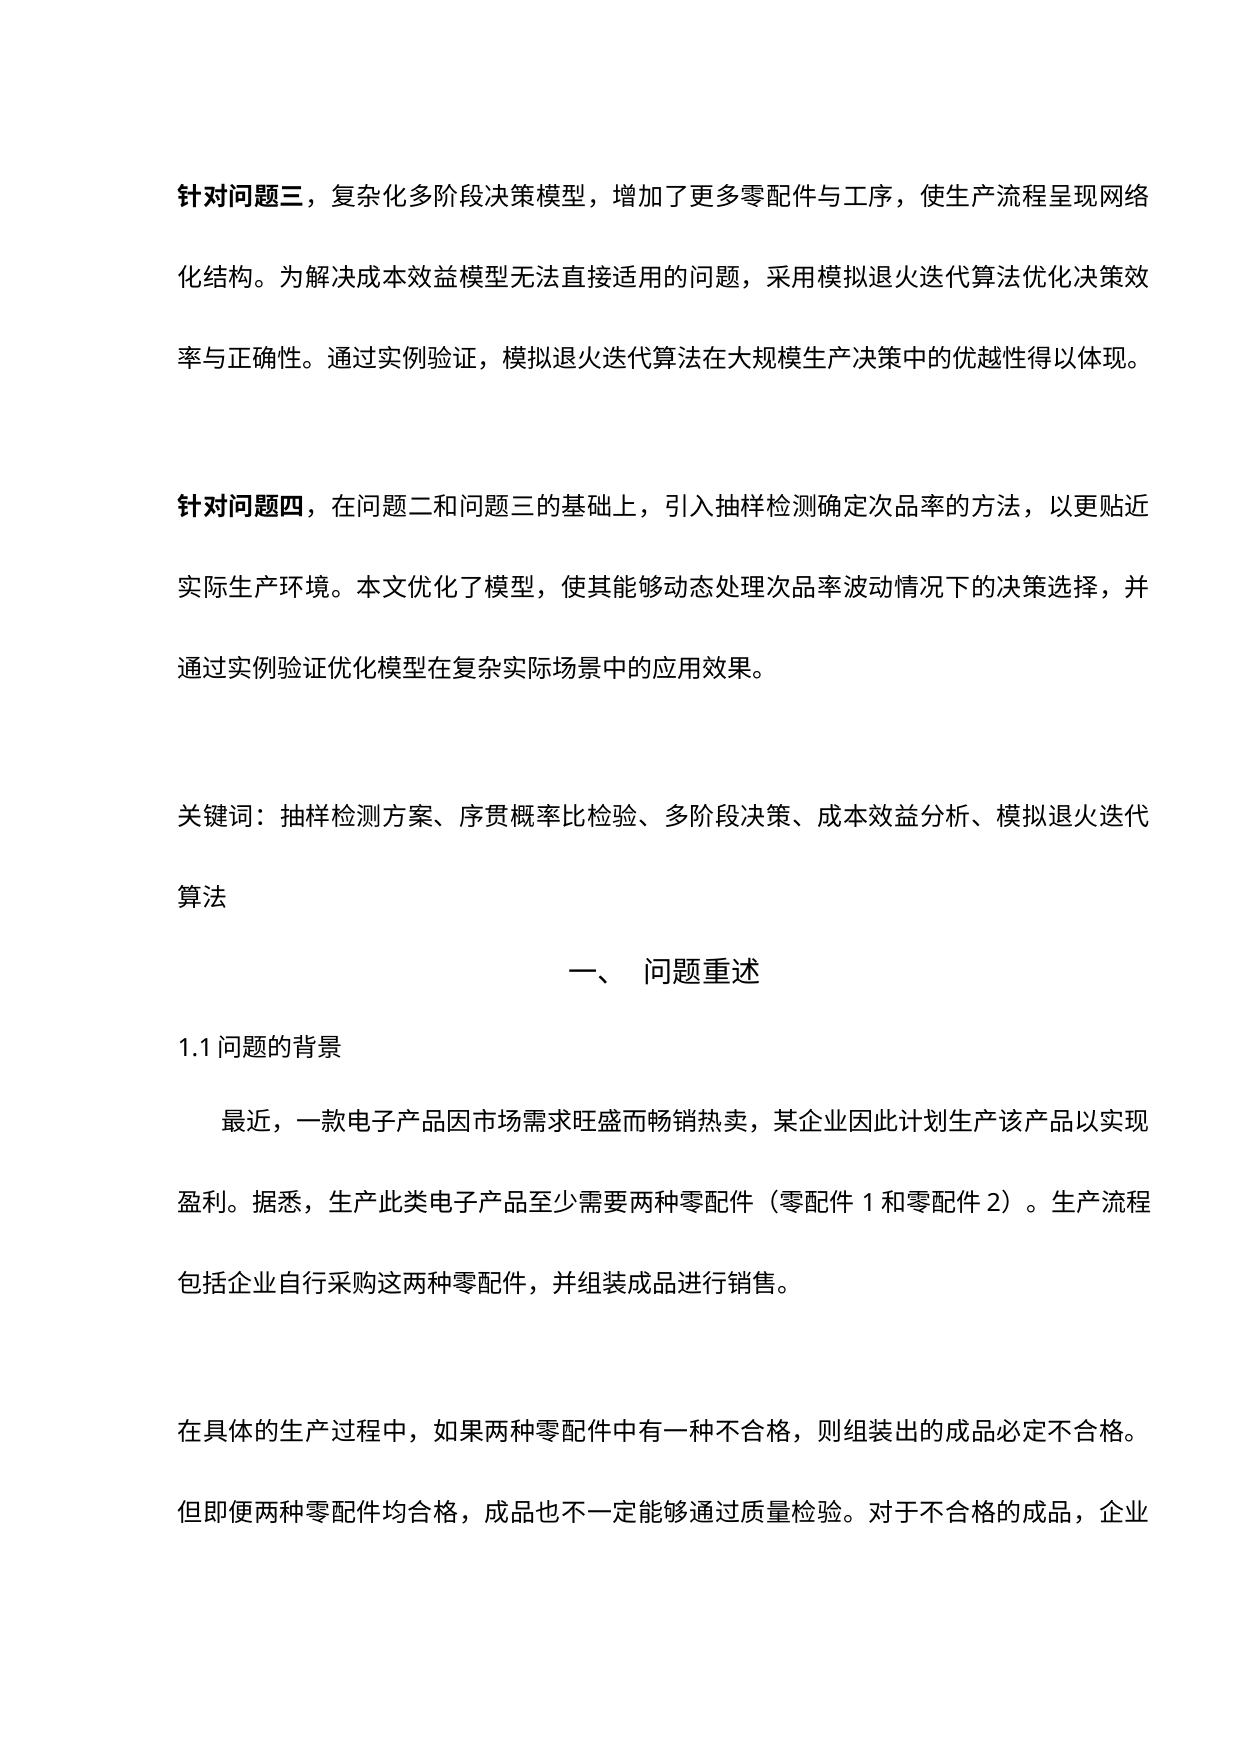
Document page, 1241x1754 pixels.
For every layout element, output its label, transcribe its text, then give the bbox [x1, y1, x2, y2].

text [177, 1397, 1152, 1543]
text 针对问题四，在问题二和问题三的基础上，引入抽样检测确定次品率的方法，以更贴近实际生产环境。本文优化了模型，使其能够动态处理次品率波动情况下的决策选择，并通过实例验证优化模型在复杂实际场景中的应用效果。 [177, 472, 1152, 699]
text 关键词：抽样检测方案、序贯概率比检验、多阶段决策、成本效益分析、模拟退火迭代算法 [177, 782, 1152, 928]
list 问题重述 [177, 937, 1152, 1002]
text 针对问题三，复杂化多阶段决策模型，增加了更多零配件与工序，使生产流程呈现网络化结构。为解决成本效益模型无法直接适用的问题，采用模拟退火迭代算法优化决策效率与正确性。通过实例验证，模拟退火迭代算法在大规模生产决策中的优越性得以体现。 [177, 162, 1152, 389]
text 最近，一款电子产品因市场需求旺盛而畅销热卖，某企业因此计划生产该产品以实现盈利。据悉，生产此类电子产品至少需要两种零配件（零配件1和零配件2）。生产流程包括企业自行采购这两种零配件，并组装成品进行销售。 [177, 1087, 1152, 1314]
text 1.1问题的背景 [177, 1013, 1152, 1078]
